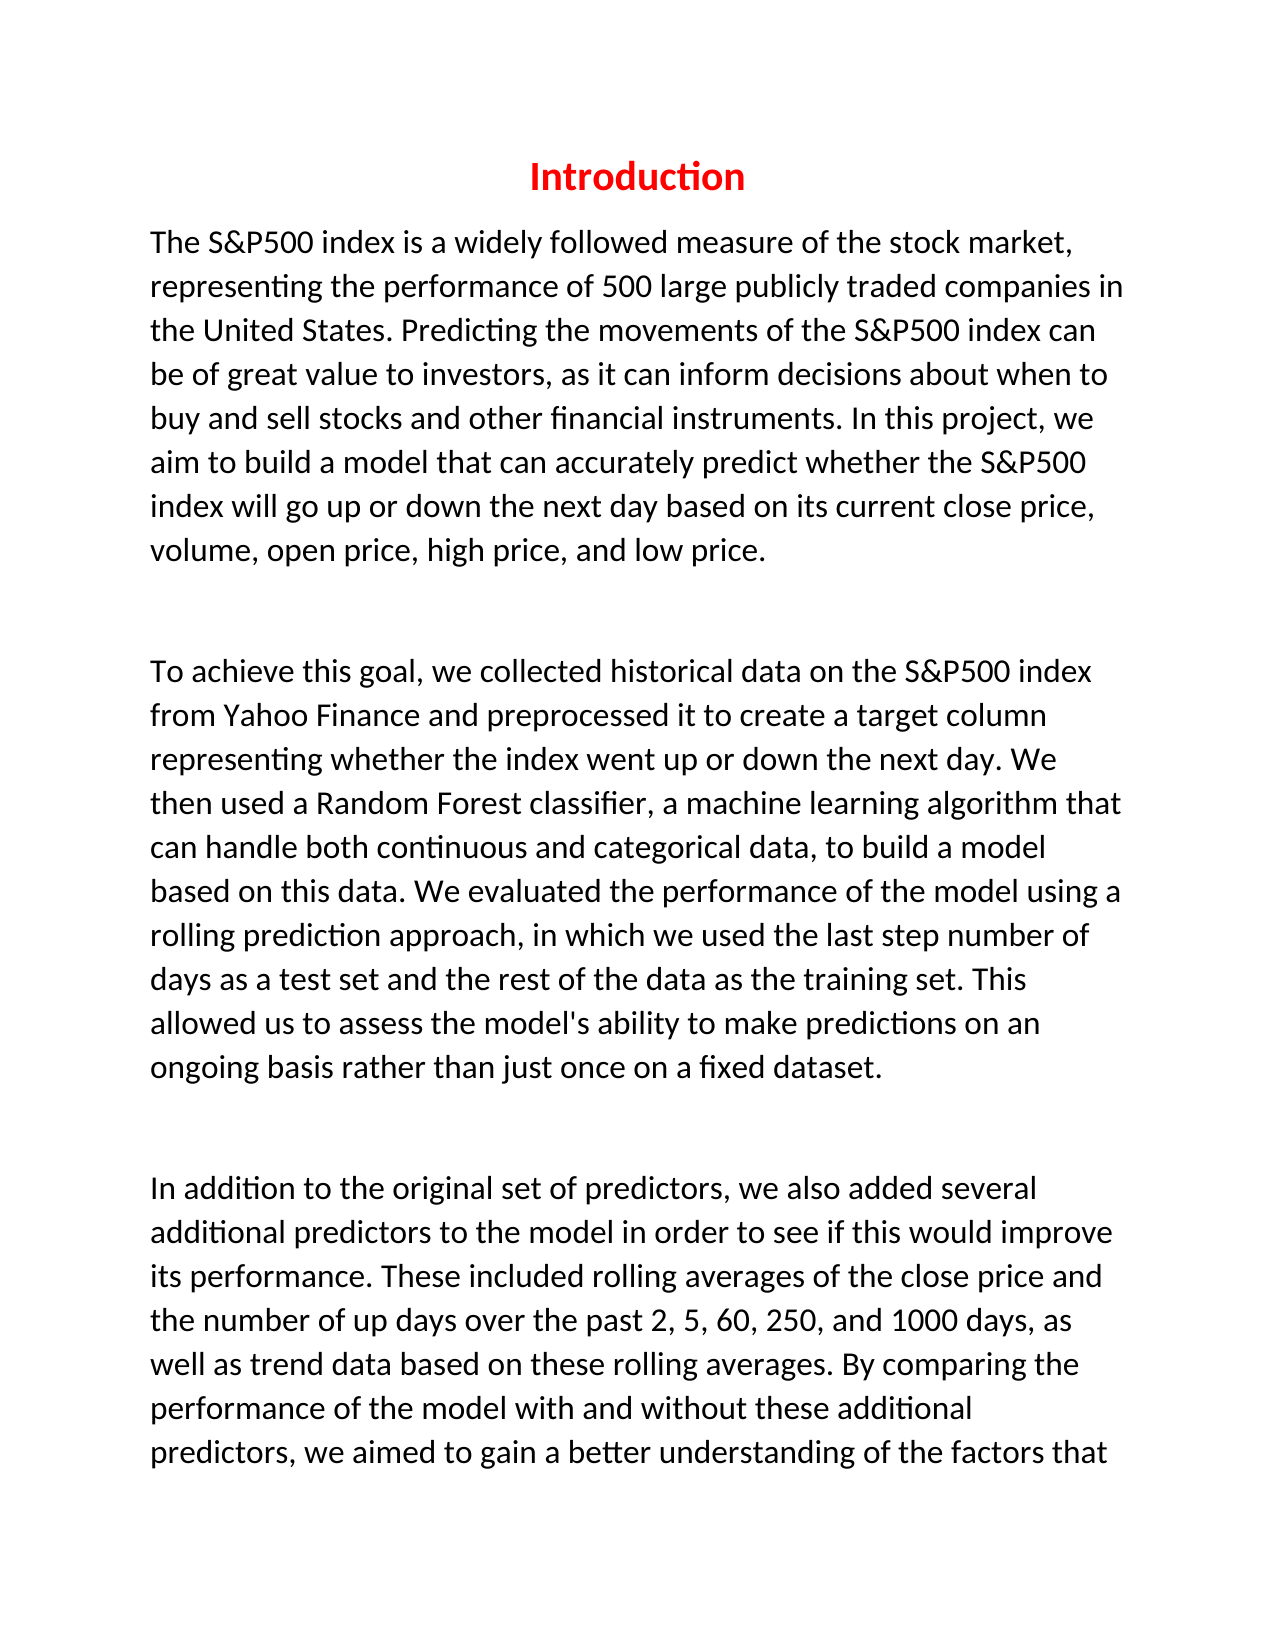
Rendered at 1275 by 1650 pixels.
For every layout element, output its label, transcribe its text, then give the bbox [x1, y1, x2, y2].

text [150, 1167, 1125, 1472]
text Introduction [150, 150, 1125, 201]
text To achieve this goal, we collected historical data on the S&P500 index from Yahoo Finance and preprocessed it to create a target column representing whether the index went up or down the next day. We then used a Random Forest classifier, a machine learning algorithm that can handle both continuous and categorical data, to build a model based on this data. We evaluated the performance of the model using a rolling prediction approach, in which we used the last step number of days as a test set and the rest of the data as the training set. This allowed us to assess the model's ability to make predictions on an ongoing basis rather than just once on a fixed dataset. [150, 651, 1125, 1087]
text The S&P500 index is a widely followed measure of the stock market, representing the performance of 500 large publicly traded companies in the United States. Predicting the movements of the S&P500 index can be of great value to investors, as it can inform decisions about when to buy and sell stocks and other financial instruments. In this project, we aim to build a model that can accurately predict whether the S&P500 index will go up or down the next day based on its current close price, volume, open price, high price, and low price. [150, 222, 1125, 570]
